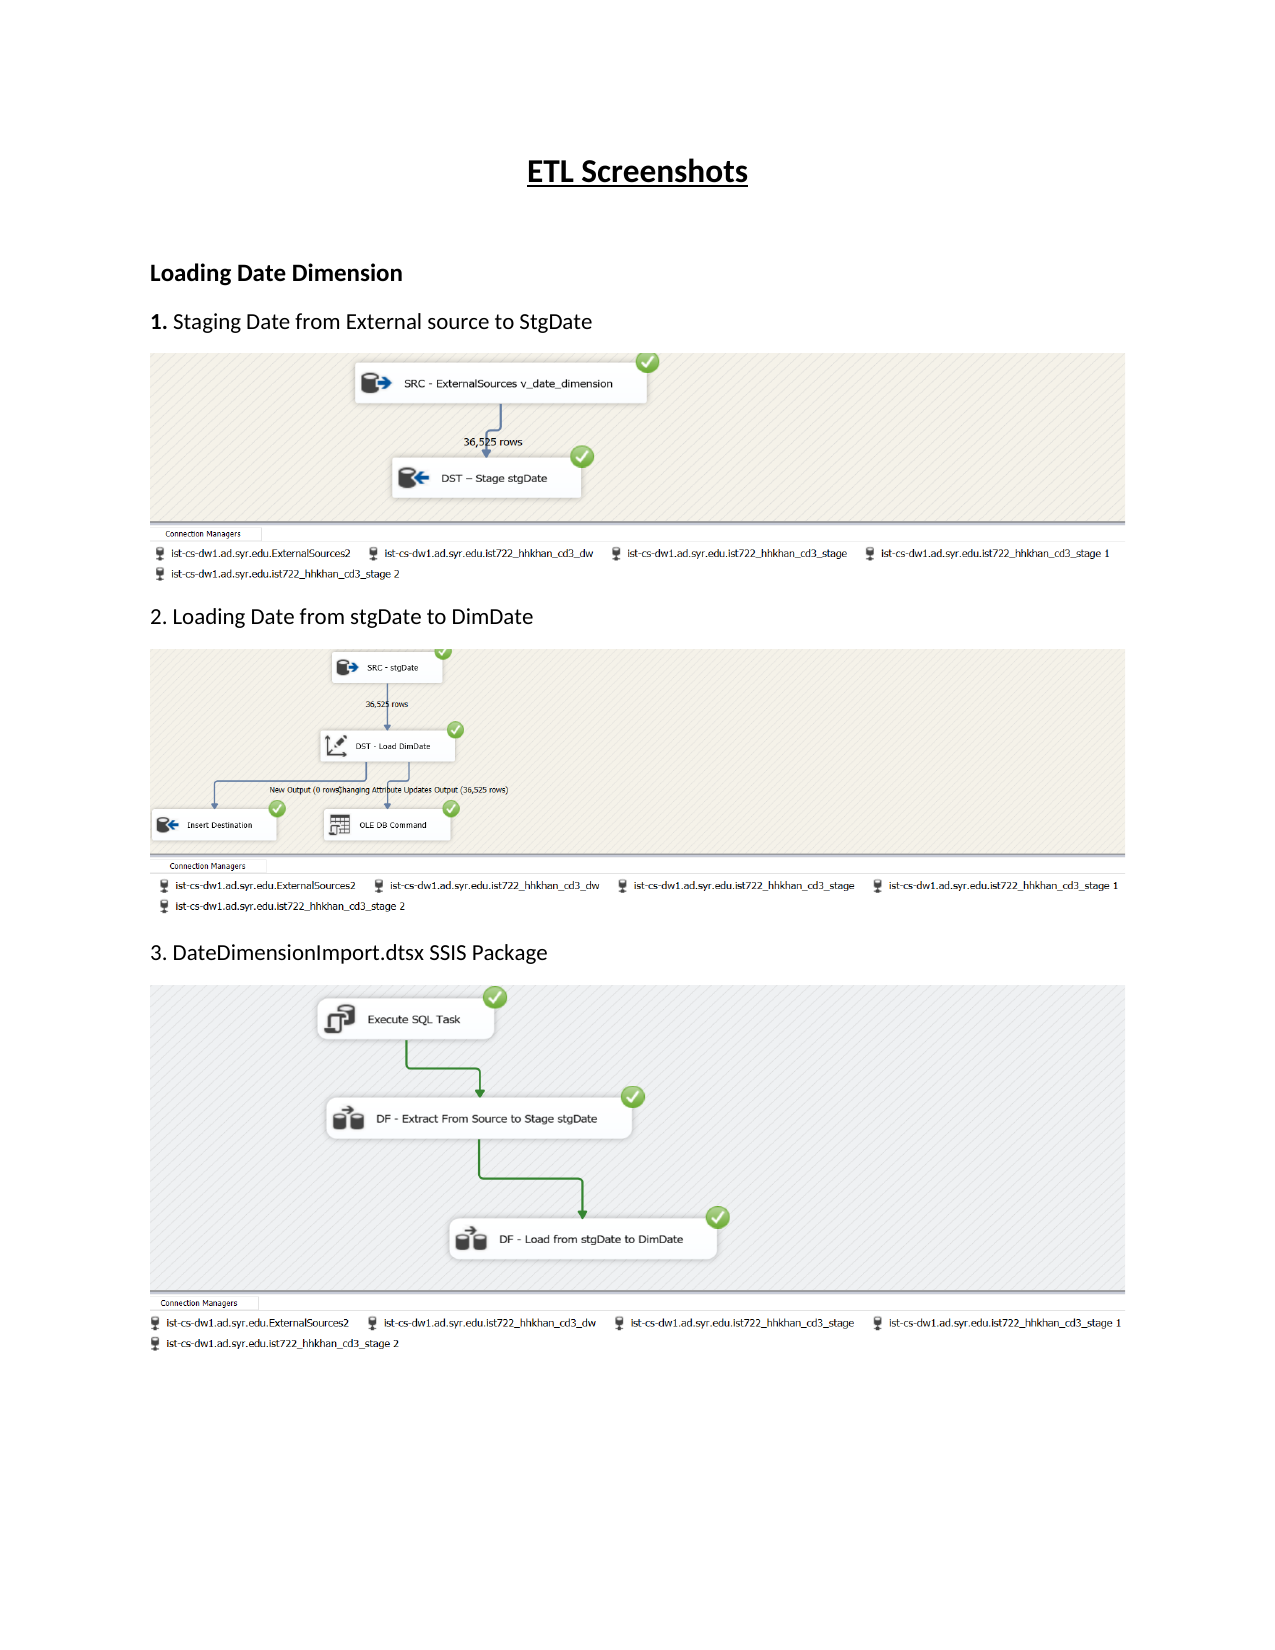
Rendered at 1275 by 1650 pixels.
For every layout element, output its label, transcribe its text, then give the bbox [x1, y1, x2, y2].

text 1. Staging Date from External source to StgDate [150, 307, 1125, 335]
picture [150, 985, 1125, 1352]
text ETL Screenshots [150, 150, 1125, 191]
text 2. Loading Date from stgDate to DimDate [150, 602, 1125, 630]
picture [150, 649, 1125, 920]
text 3. DateDimensionImport.dtsx SSIS Package [150, 938, 1125, 966]
picture [150, 353, 1125, 584]
text Loading Date Dimension [150, 257, 1125, 288]
